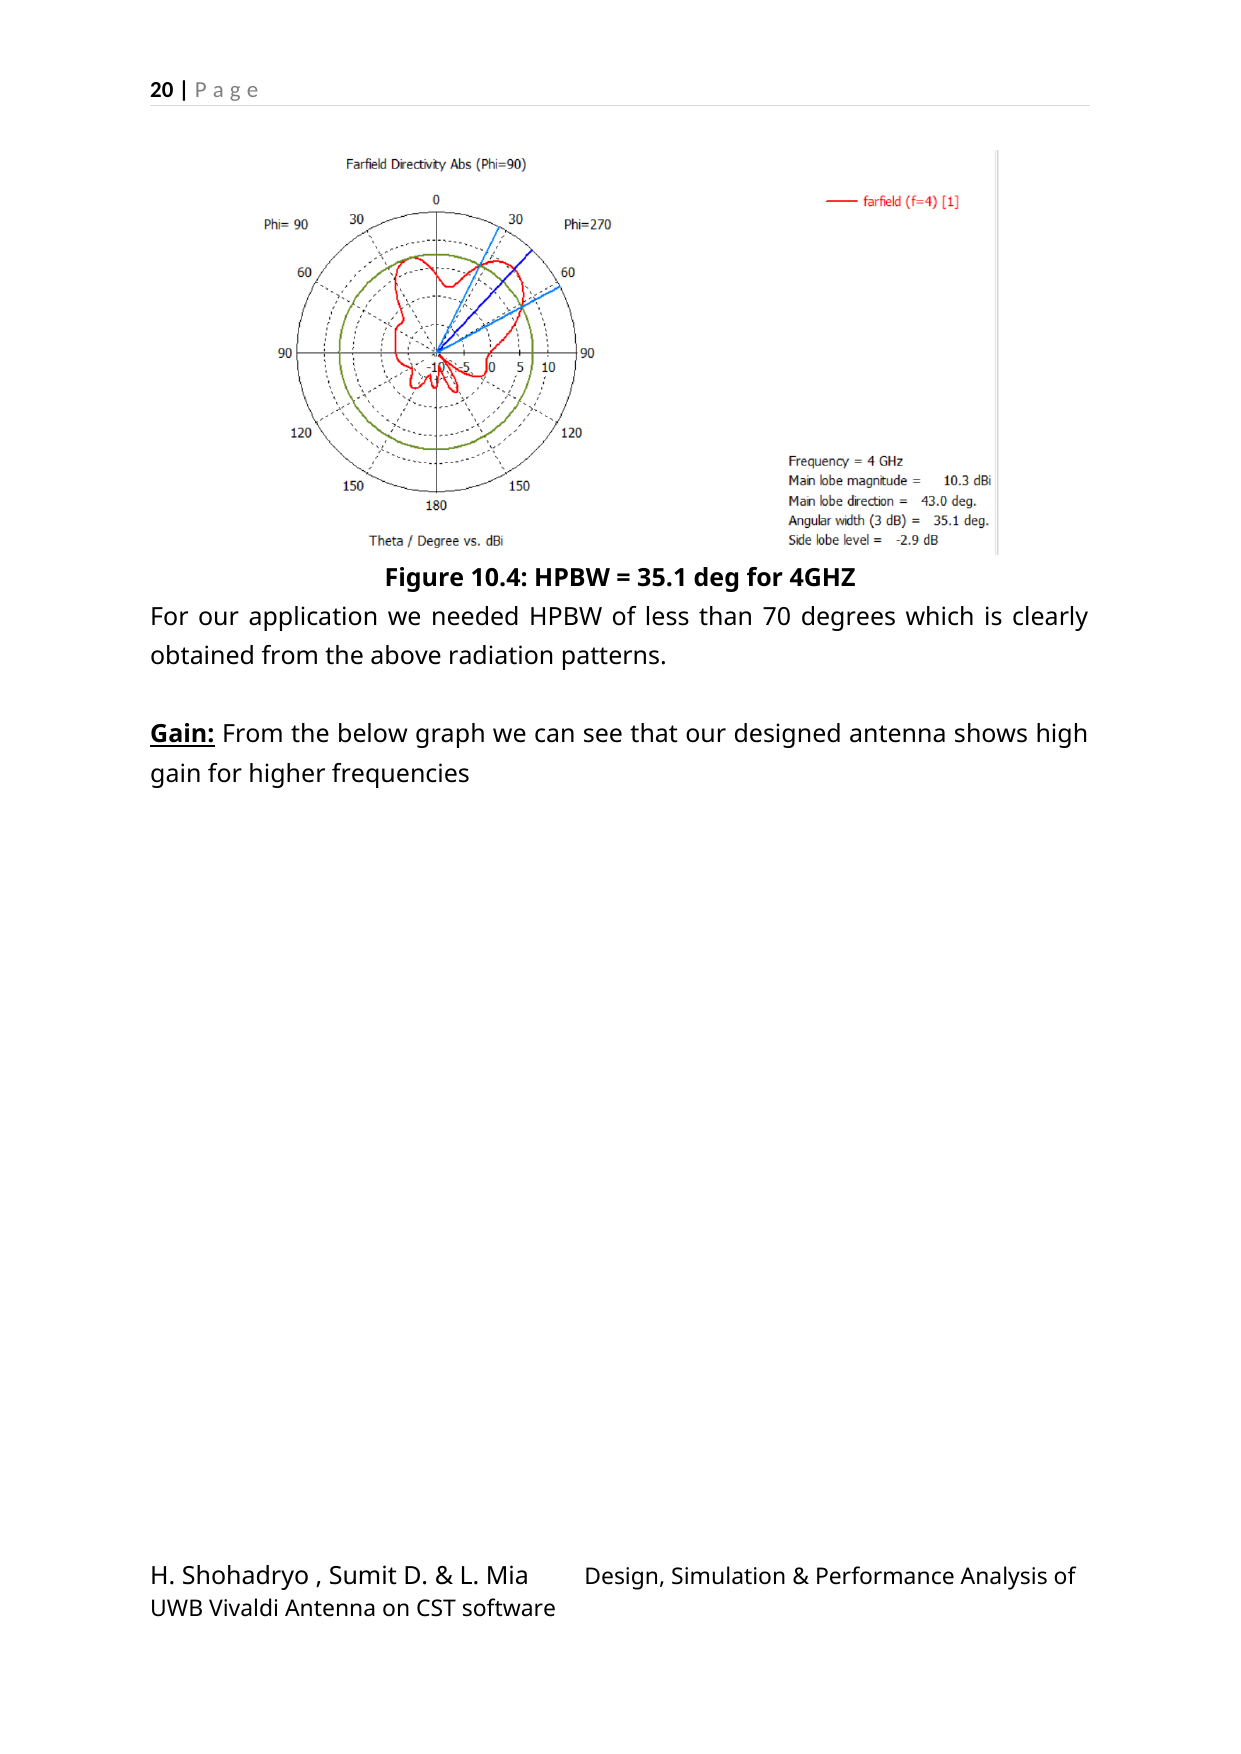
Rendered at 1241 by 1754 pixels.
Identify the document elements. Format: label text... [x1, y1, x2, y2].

picture [241, 150, 999, 555]
text For our application we needed HPBW of less than 70 degrees which is clearly obtained from the above radiation patterns. [150, 598, 1090, 672]
text Gain: From the below graph we can see that our designed antenna shows high gain for higher frequencies [150, 716, 1090, 789]
